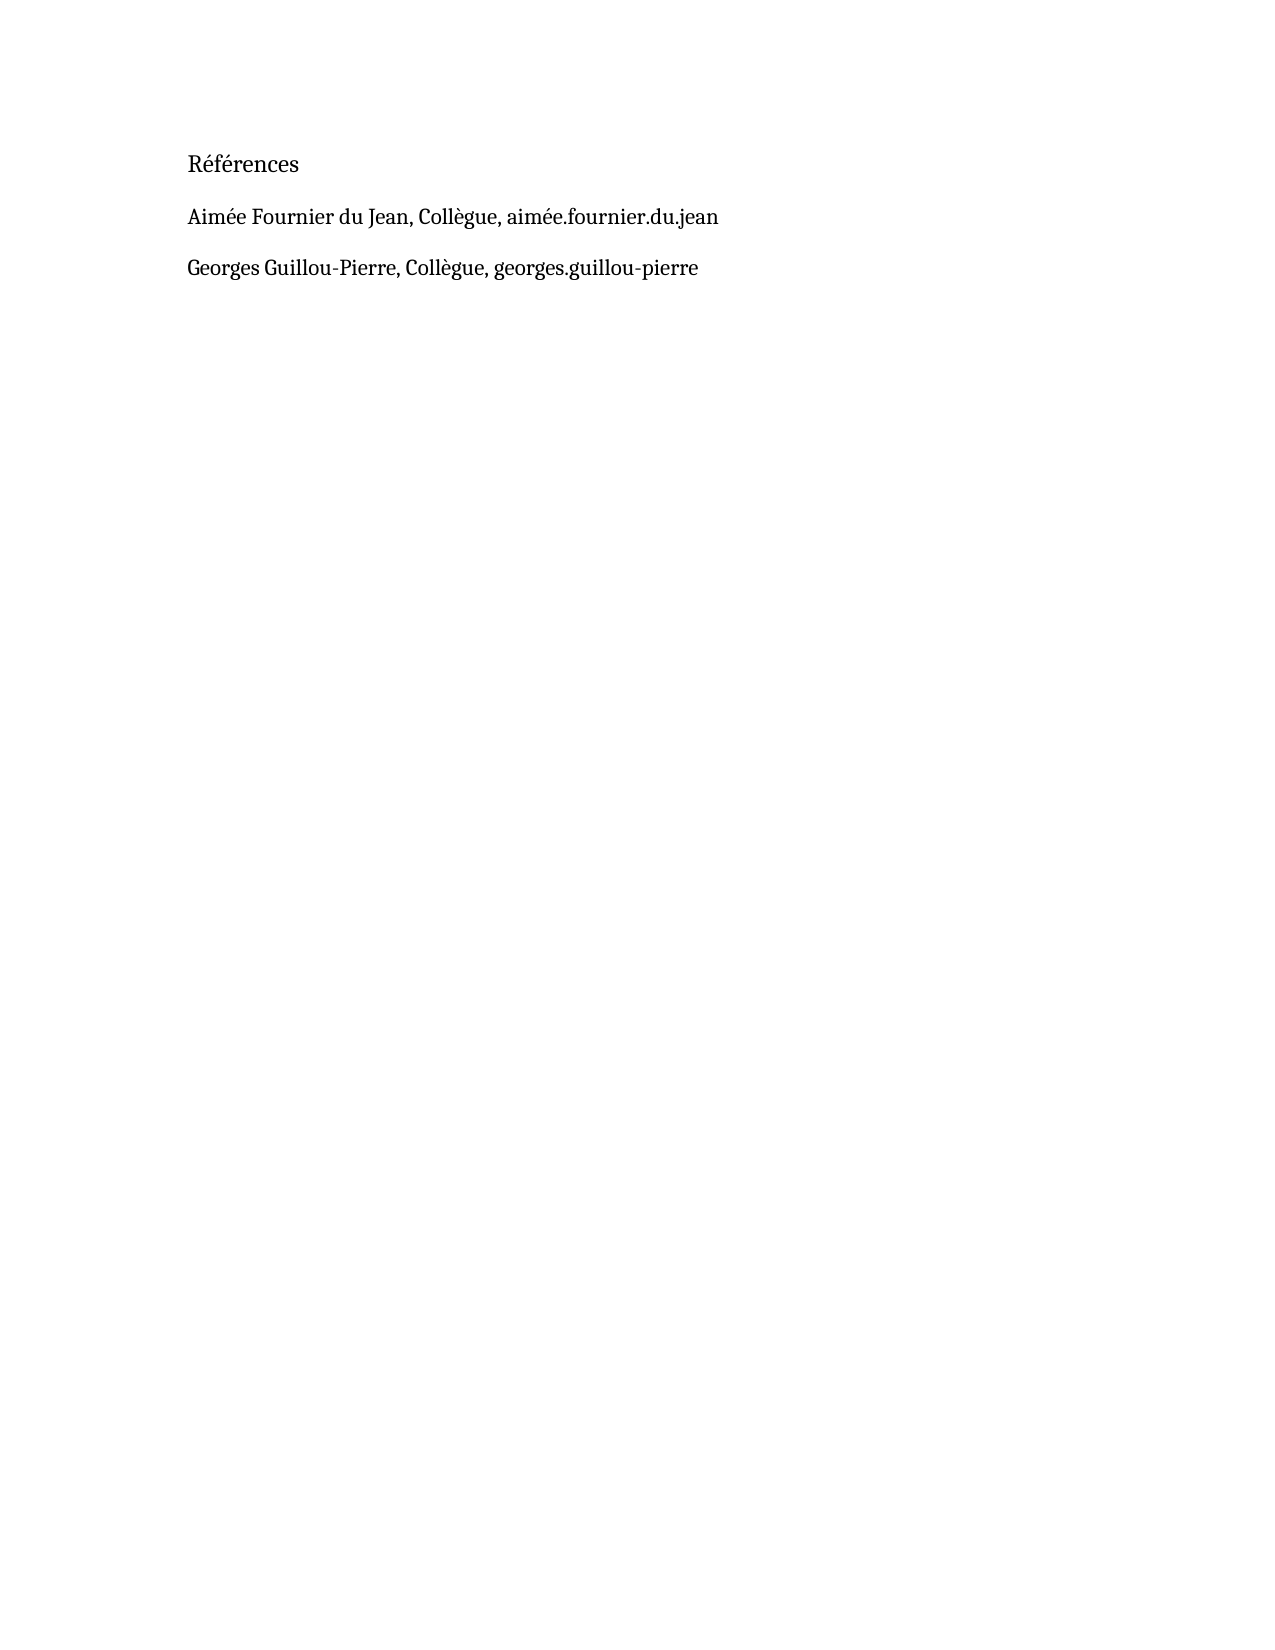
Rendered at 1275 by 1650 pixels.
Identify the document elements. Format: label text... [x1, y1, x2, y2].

text Georges Guillou-Pierre, Collègue, georges.guillou-pierre [187, 255, 1087, 281]
text Références [187, 150, 1087, 179]
text Aimée Fournier du Jean, Collègue, aimée.fournier.du.jean [187, 204, 1087, 230]
